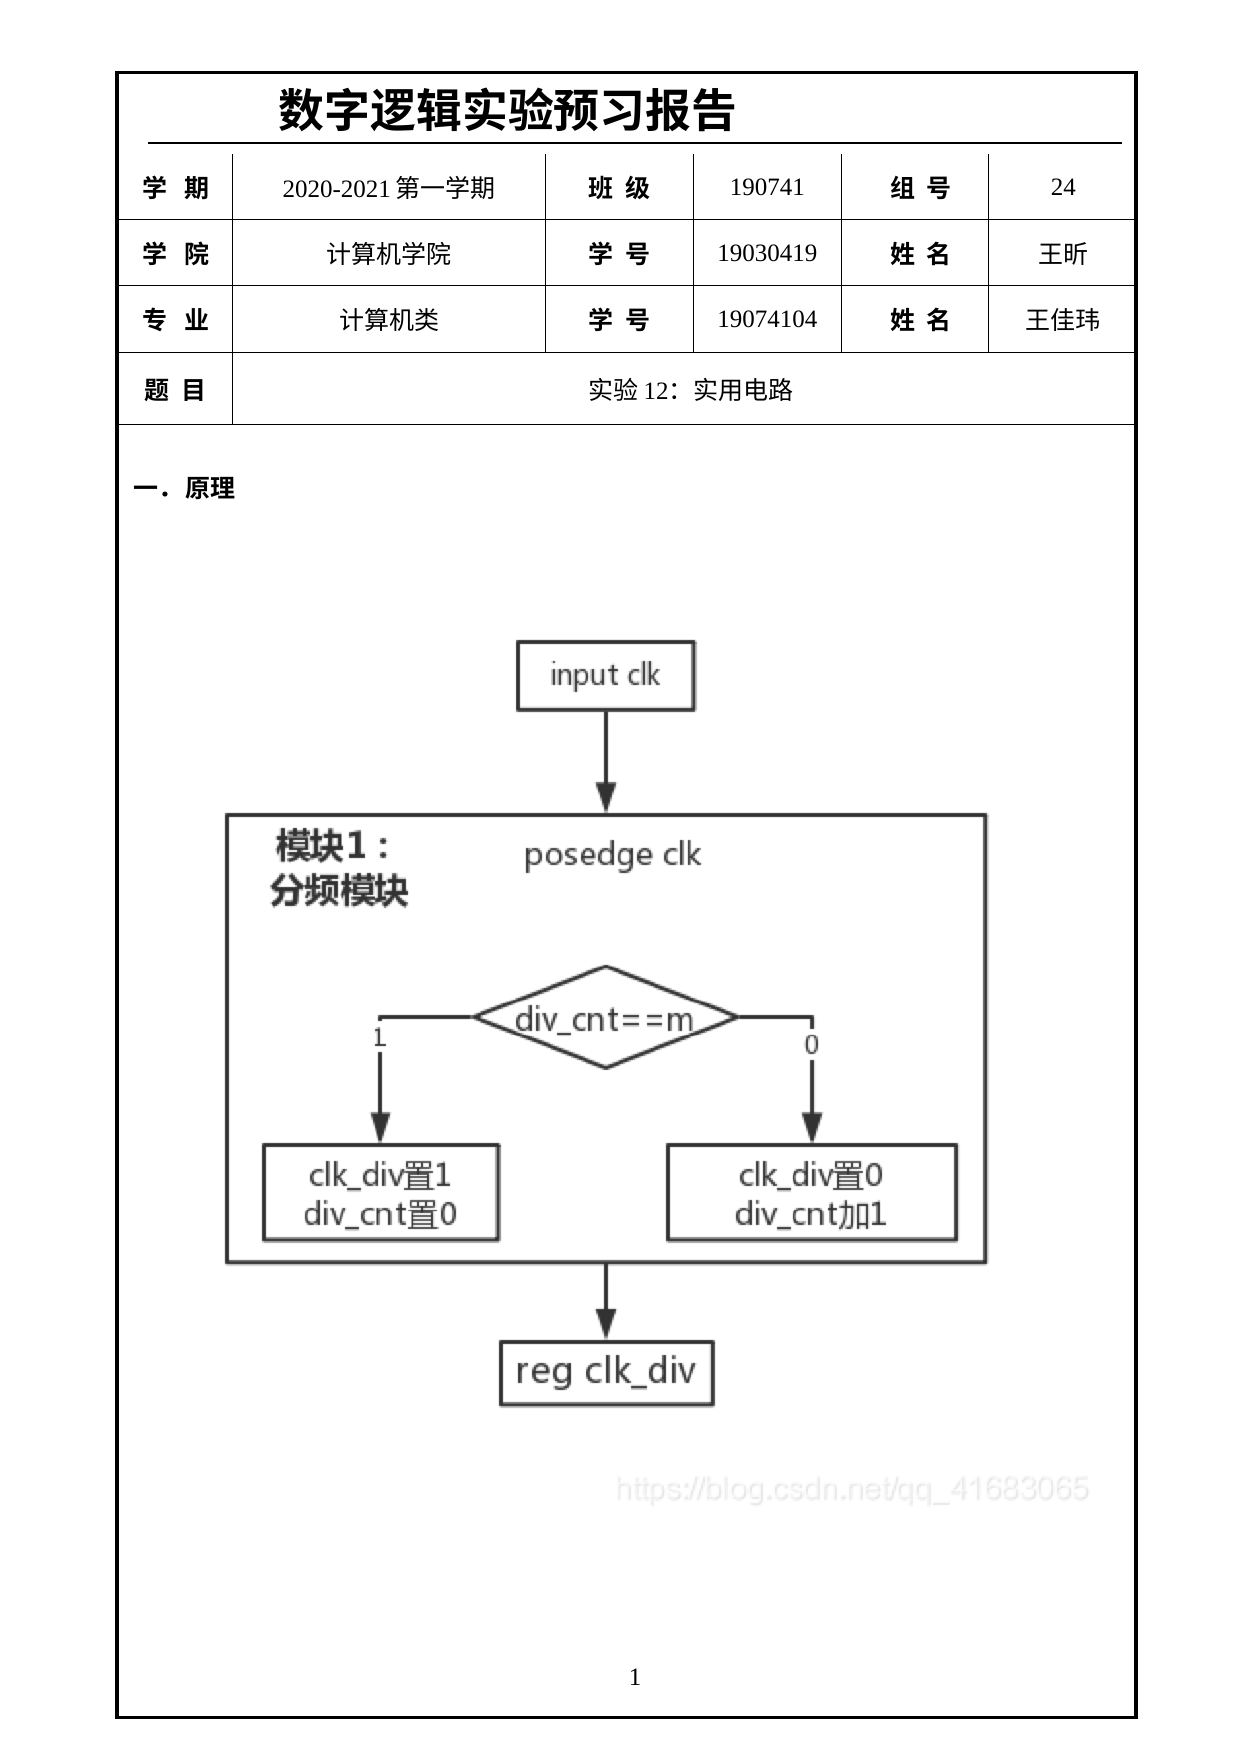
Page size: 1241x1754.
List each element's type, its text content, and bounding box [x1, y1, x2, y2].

table_cell 19030419 [694, 220, 841, 285]
table_cell 王佳玮 [989, 286, 1134, 351]
table_cell 实验12：实用电路 [233, 353, 1134, 424]
table_header 班 级 [546, 154, 693, 219]
table_cell 姓 名 [842, 220, 988, 285]
table_header 组 号 [842, 154, 988, 219]
table_header 24 [989, 154, 1134, 219]
picture [133, 548, 1107, 1524]
table_cell 专 业 [119, 286, 232, 351]
table_cell 学 号 [546, 286, 693, 351]
table_header 190741 [694, 154, 841, 219]
table_cell 王昕 [989, 220, 1134, 285]
list 原理 [133, 454, 1122, 519]
table_header 2020-2021第一学期 [233, 154, 545, 219]
table_cell 姓 名 [842, 286, 988, 351]
table_cell 计算机学院 [233, 220, 545, 285]
table_cell 学 号 [546, 220, 693, 285]
table_header 学 期 [119, 154, 232, 219]
table_cell 学 院 [119, 220, 232, 285]
table_cell 题 目 [119, 353, 232, 424]
table_cell 计算机类 [233, 286, 545, 351]
table_cell 19074104 [694, 286, 841, 351]
